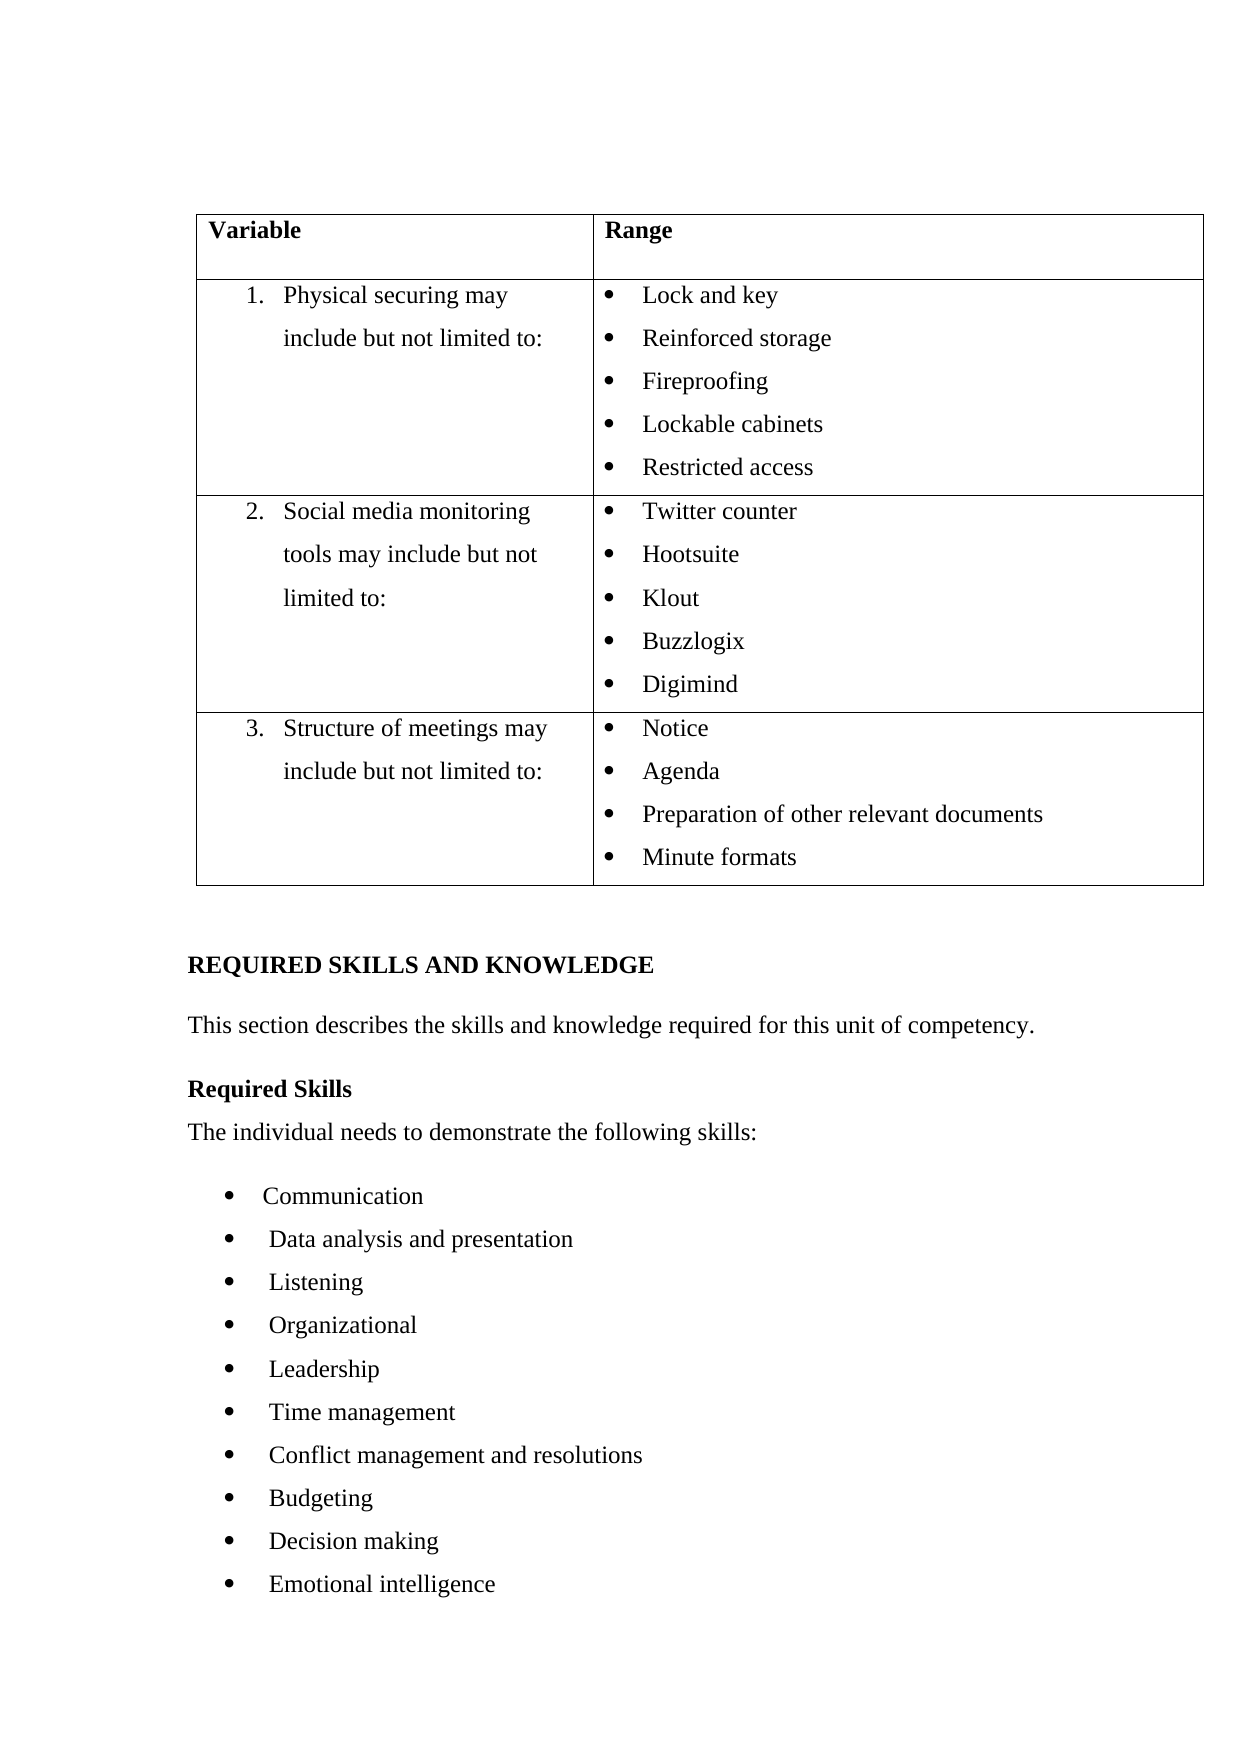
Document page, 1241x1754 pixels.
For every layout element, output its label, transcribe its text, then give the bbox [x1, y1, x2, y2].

table_cell Lock and key Reinforced storage Fireproofing Lockable cabinets Restricted access [594, 280, 1203, 495]
list Time management [225, 1397, 1053, 1426]
text REQUIRED SKILLS AND KNOWLEDGE [187, 950, 1053, 979]
list Communication [225, 1181, 1053, 1210]
text Required Skills [187, 1074, 1053, 1103]
list Leadership [225, 1354, 1053, 1382]
list Emotional intelligence [225, 1569, 1053, 1598]
table_cell Structure of meetings may include but not limited to: [197, 713, 593, 885]
list Data analysis and presentation [225, 1224, 1053, 1253]
list Conflict management and resolutions [225, 1440, 1053, 1469]
list Decision making [225, 1526, 1053, 1555]
table_cell Social media monitoring tools may include but not limited to: [197, 496, 593, 712]
list Budgeting [225, 1483, 1053, 1512]
table_cell Twitter counter Hootsuite Klout Buzzlogix Digimind [594, 496, 1203, 712]
text The individual needs to demonstrate the following skills: [187, 1117, 1053, 1146]
table_header Range [594, 215, 1203, 279]
text This section describes the skills and knowledge required for this unit of competency. [187, 1010, 1053, 1039]
list Organizational [225, 1311, 1053, 1339]
table_cell Physical securing may include but not limited to: [197, 280, 593, 495]
table_cell Notice Agenda Preparation of other relevant documents Minute formats [594, 713, 1203, 885]
table_header Variable [197, 215, 593, 279]
list Listening [225, 1267, 1053, 1296]
